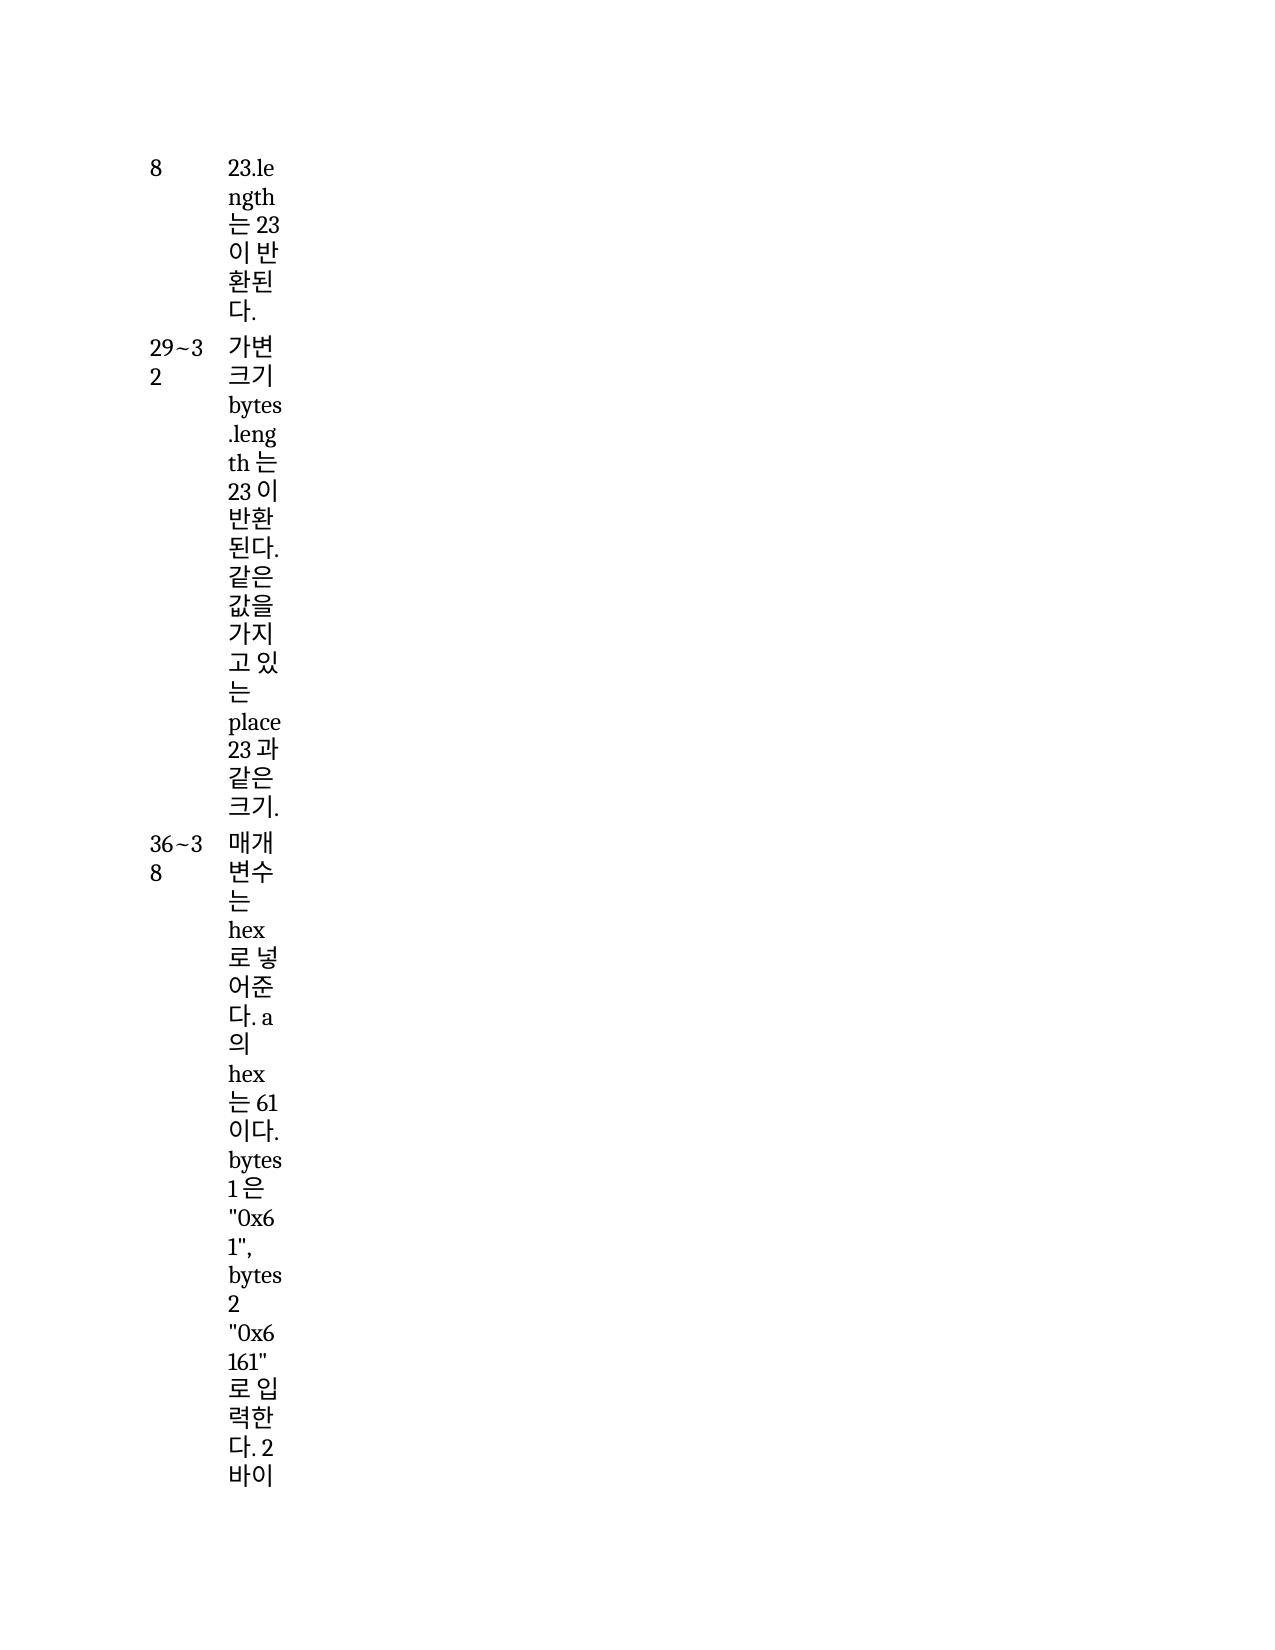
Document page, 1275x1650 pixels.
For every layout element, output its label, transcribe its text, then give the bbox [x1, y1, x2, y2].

table_cell 29~32 [139, 330, 217, 826]
table_cell 가변 크기 bytes.length는 23이 반환된다. 같은 값을 가지고 있는 place23과 같은 크기. [217, 330, 295, 826]
table_cell 36~38 [139, 826, 217, 1491]
table_cell 26~28 [139, 150, 217, 330]
table_cell 매개변수는 hex로 넣어준다. a의 hex는 61이다. bytes1은 "0x61", bytes2 "0x6161"로 입력한다. 2바이트를 넘거나, utf-8 문자열을 넣으면 오류이다. [217, 826, 295, 1491]
table_cell bytes23.length는 23이 반환된다. [217, 150, 295, 330]
